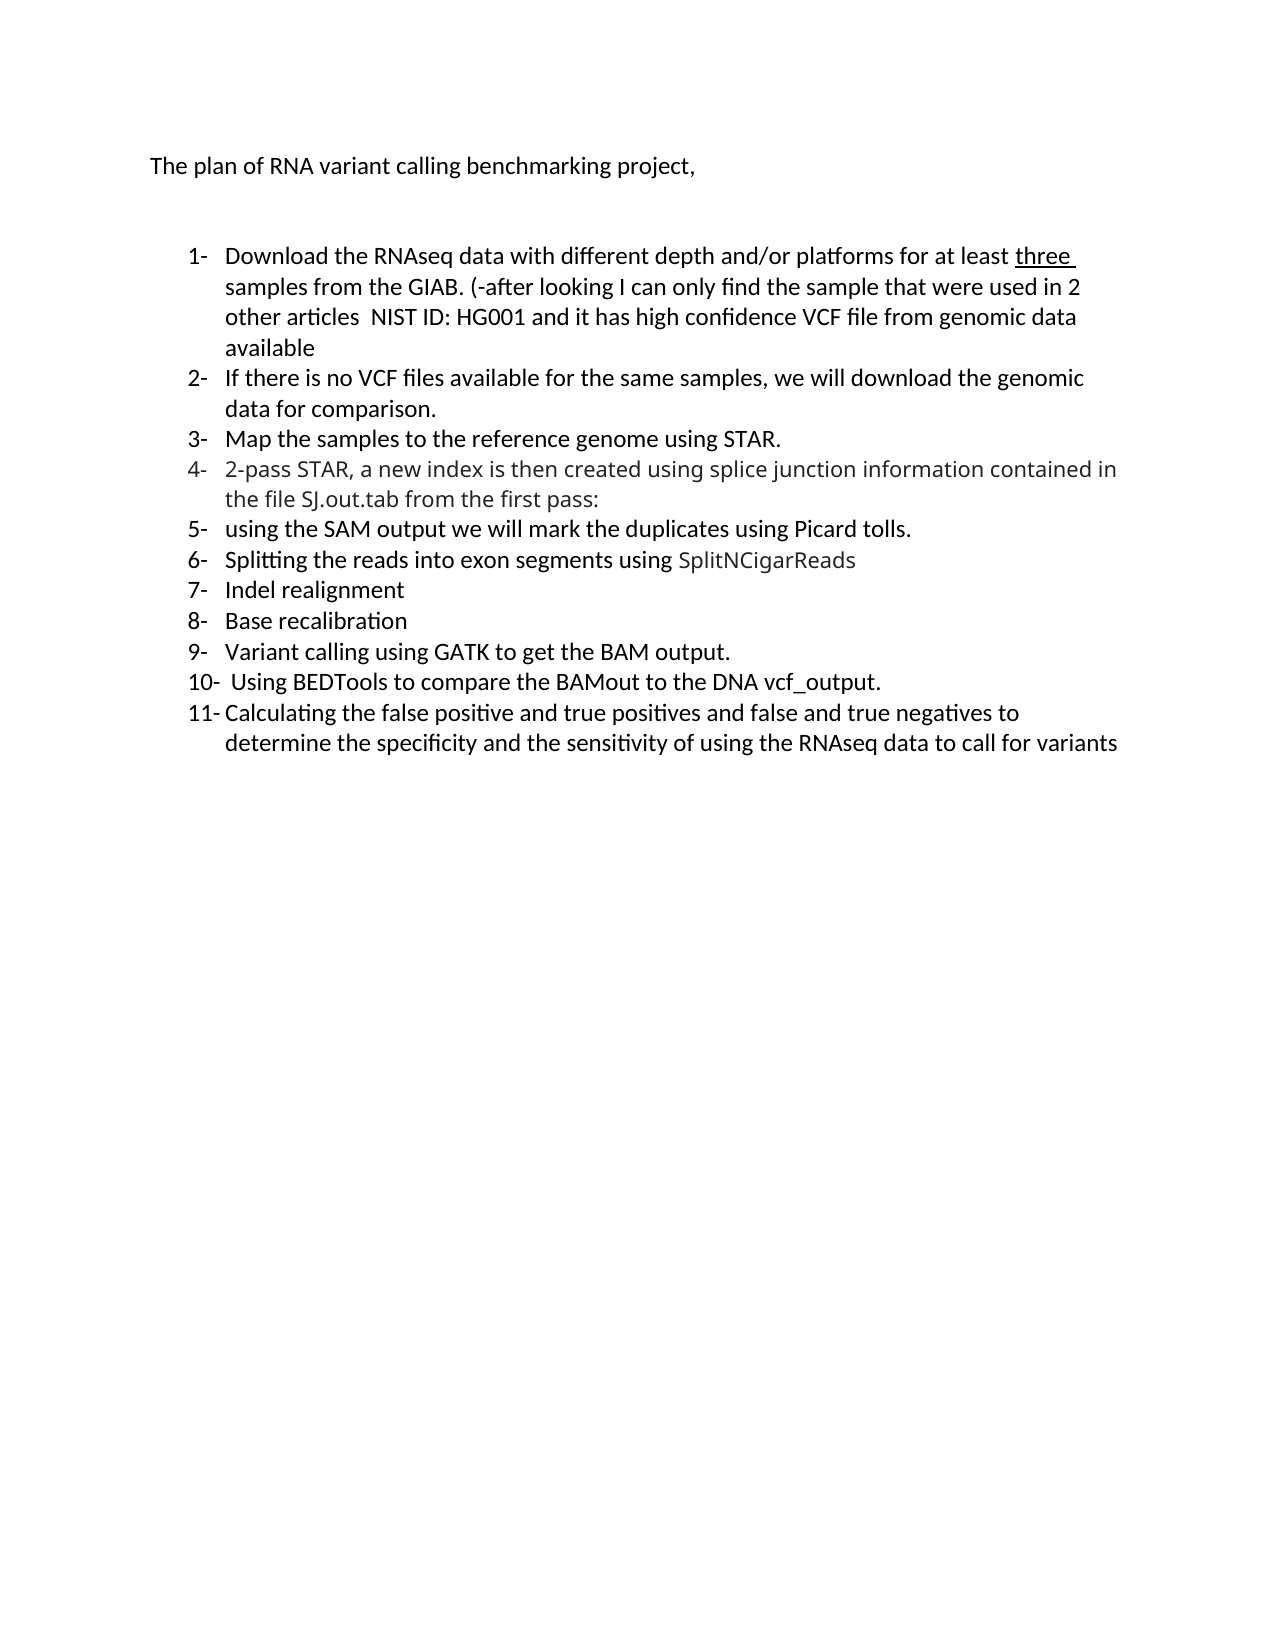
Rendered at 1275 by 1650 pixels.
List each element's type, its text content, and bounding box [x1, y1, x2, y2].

list Splitting the reads into exon segments using SplitNCigarReads [187, 544, 1125, 574]
list Indel realignment [187, 574, 1125, 605]
text The plan of RNA variant calling benchmarking project, [150, 150, 1125, 181]
list 2-pass STAR, a new index is then created using splice junction information contained in the file SJ.out.tab from the first pass: [187, 454, 1125, 513]
list Download the RNAseq data with different depth and/or platforms for at least three samples from the GIAB. (-after looking I can only find the sample that were used in 2 other articles NIST ID: HG001 and it has high confidence VCF file from genomic data available [187, 240, 1125, 362]
list Variant calling using GATK to get the BAM output. [187, 636, 1125, 666]
list Calculating the false positive and true positives and false and true negatives to determine the specificity and the sensitivity of using the RNAseq data to call for variants [187, 697, 1125, 758]
list If there is no VCF files available for the same samples, we will download the genomic data for comparison. [187, 362, 1125, 423]
list using the SAM output we will mark the duplicates using Picard tolls. [187, 513, 1125, 544]
list Map the samples to the reference genome using STAR. [187, 423, 1125, 454]
list Using BEDTools to compare the BAMout to the DNA vcf_output. [187, 666, 1125, 697]
list Base recalibration [187, 605, 1125, 636]
